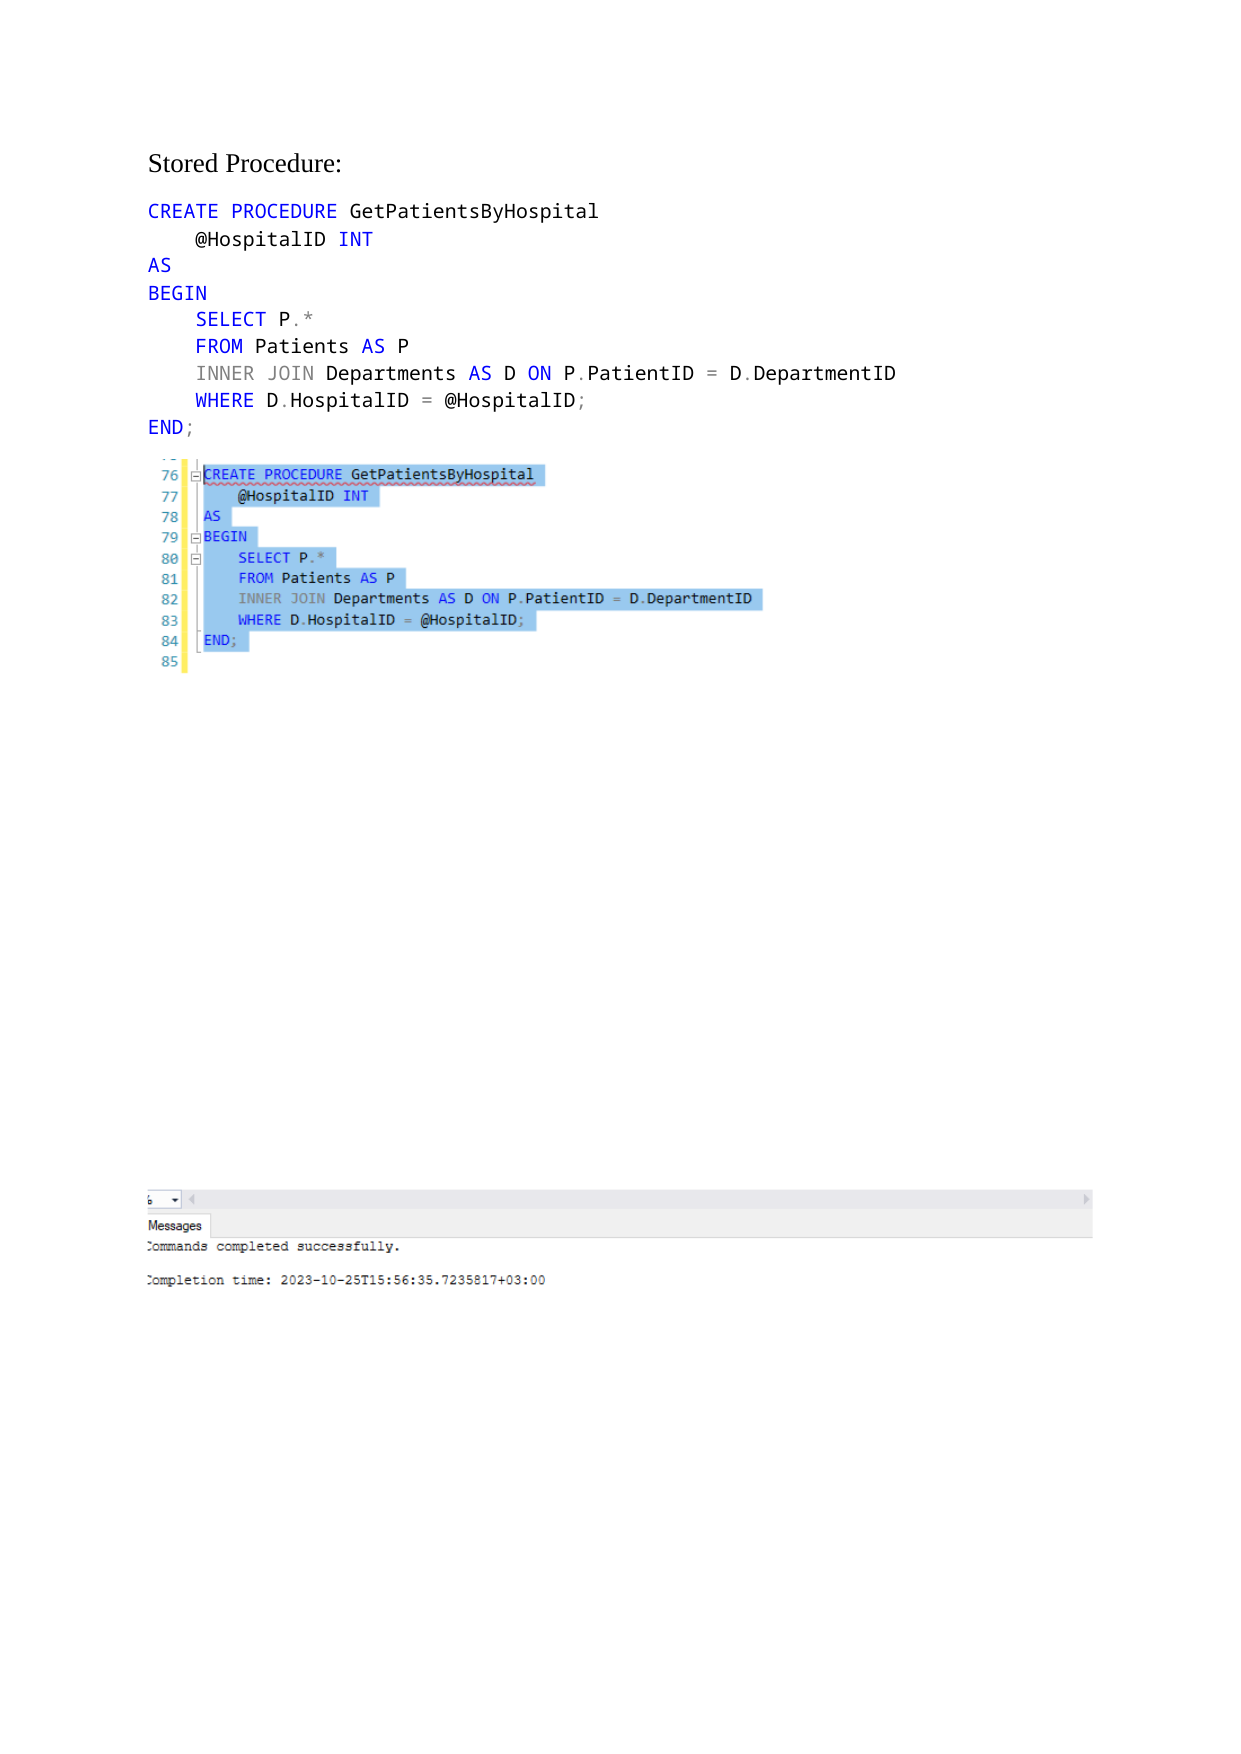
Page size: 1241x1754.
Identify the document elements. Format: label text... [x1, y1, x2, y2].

text @HospitalID INT [148, 225, 1093, 252]
text END; [148, 414, 1093, 441]
text FROM Patients AS P [148, 333, 1093, 360]
text BEGIN [148, 279, 1093, 306]
text WHERE D.HospitalID = @HospitalID; [148, 387, 1093, 414]
text SELECT P.* [148, 306, 1093, 333]
text Stored Procedure: [148, 148, 1093, 179]
text CREATE PROCEDURE GetPatientsByHospital [148, 198, 1093, 225]
picture [147, 459, 1093, 1325]
text INNER JOIN Departments AS D ON P.PatientID = D.DepartmentID [148, 360, 1093, 387]
text AS [148, 252, 1093, 279]
